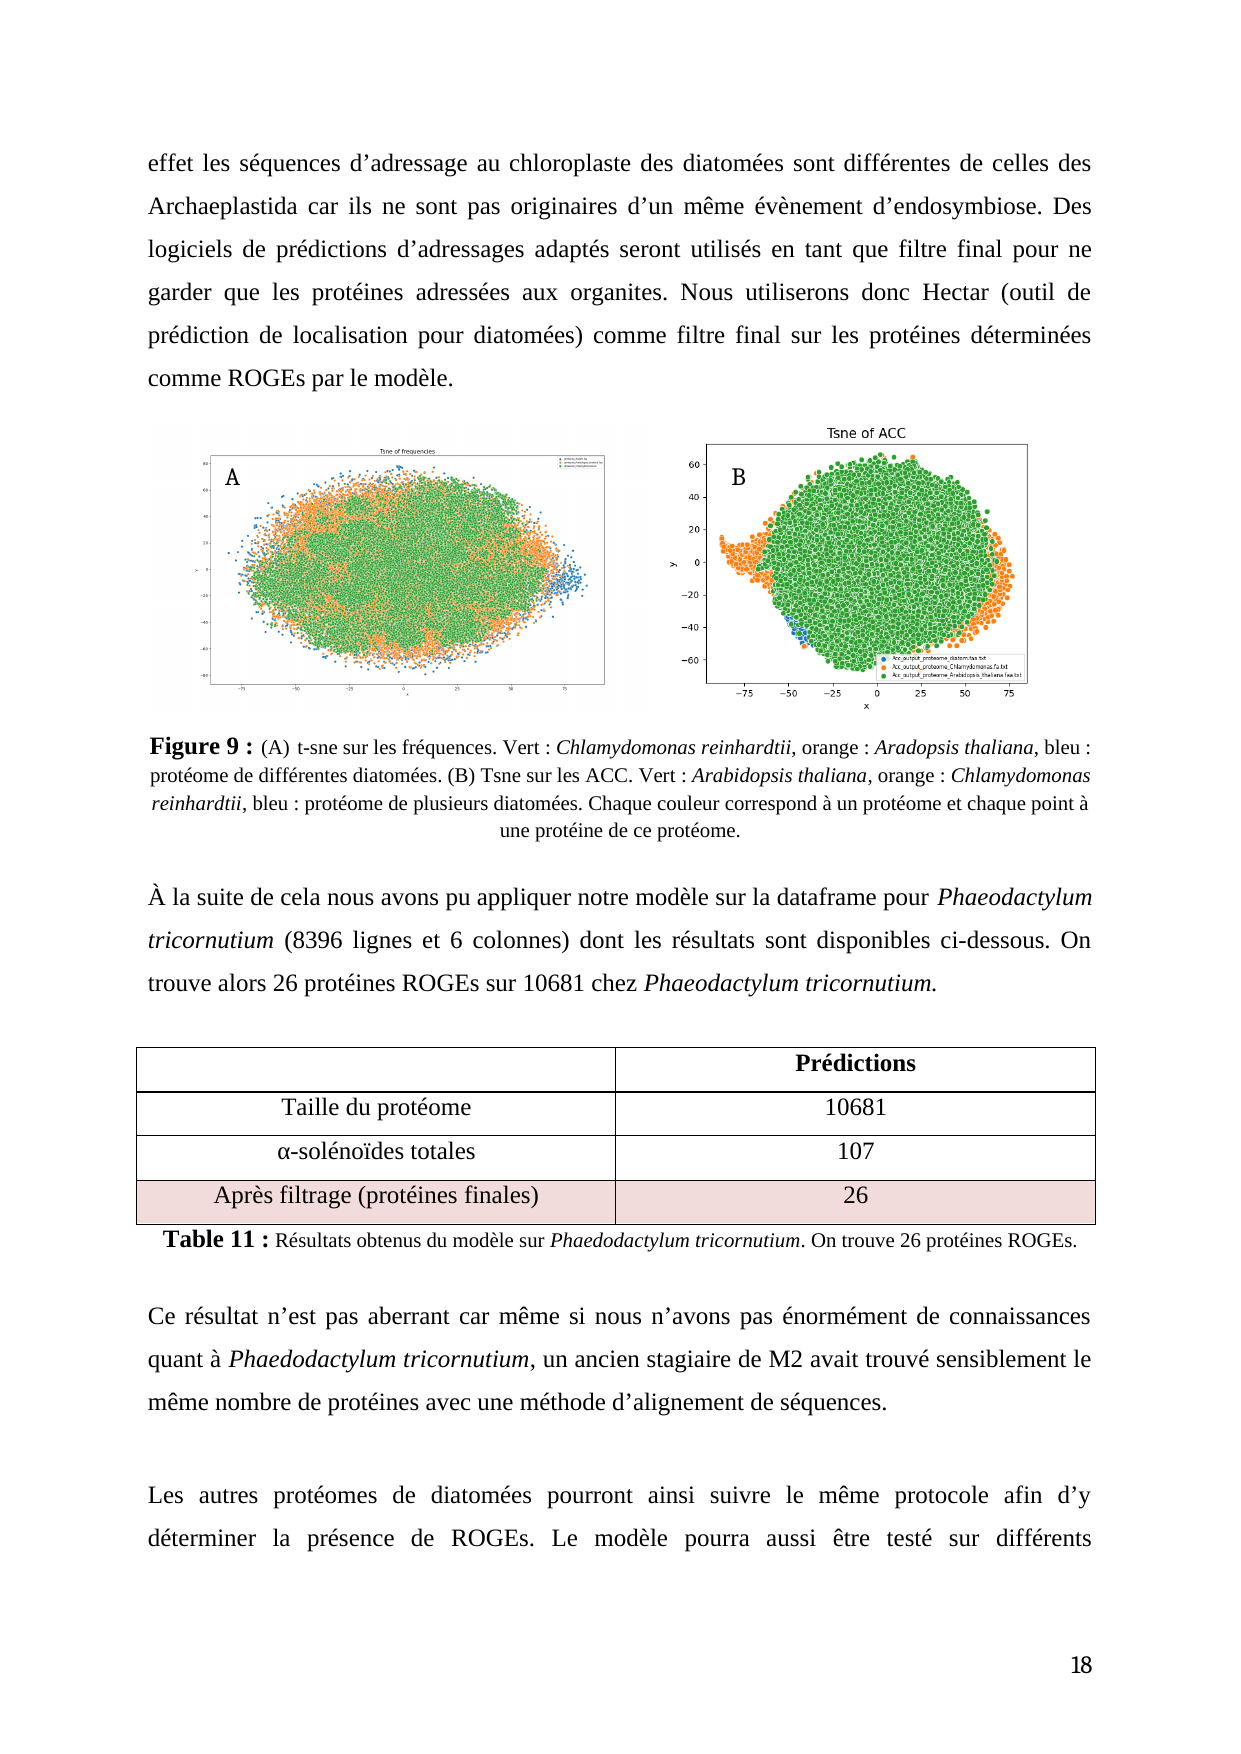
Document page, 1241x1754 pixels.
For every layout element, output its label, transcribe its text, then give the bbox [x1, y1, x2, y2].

text Table 11 : Résultats obtenus du modèle sur Phaedodactylum tricornutium. On trouve 26 protéines ROGEs. [148, 1225, 1092, 1253]
table_cell Après filtrage (protéines finales) [137, 1181, 615, 1223]
table_cell Taille du protéome [137, 1093, 615, 1135]
table_cell α-solénoïdes totales [137, 1136, 615, 1179]
text Figure 9 : (A) t-sne sur les fréquences. Vert : Chlamydomonas reinhardtii, orange : Aradopsis thaliana, bleu : protéome de différentes diatomées. (B) Tsne sur les ACC. Vert : Arabidopsis thaliana, orange : Chlamydomonas reinhardtii, bleu : protéome de plusieurs diatomées. Chaque couleur correspond à un protéome et chaque point à une protéine de ce protéome. [148, 731, 1092, 842]
table_cell 26 [616, 1181, 1095, 1223]
picture [147, 406, 1068, 717]
table_cell 107 [616, 1136, 1095, 1179]
table_header [137, 1048, 615, 1091]
text À la suite de cela nous avons pu appliquer notre modèle sur la dataframe pour Phaeodactylum tricornutium (8396 lignes et 6 colonnes) dont les résultats sont disponibles ci-dessous. On trouve alors 26 protéines ROGEs sur 10681 chez Phaeodactylum tricornutium. [148, 882, 1092, 997]
table_cell 10681 [616, 1093, 1095, 1135]
table_header Prédictions [616, 1048, 1095, 1091]
